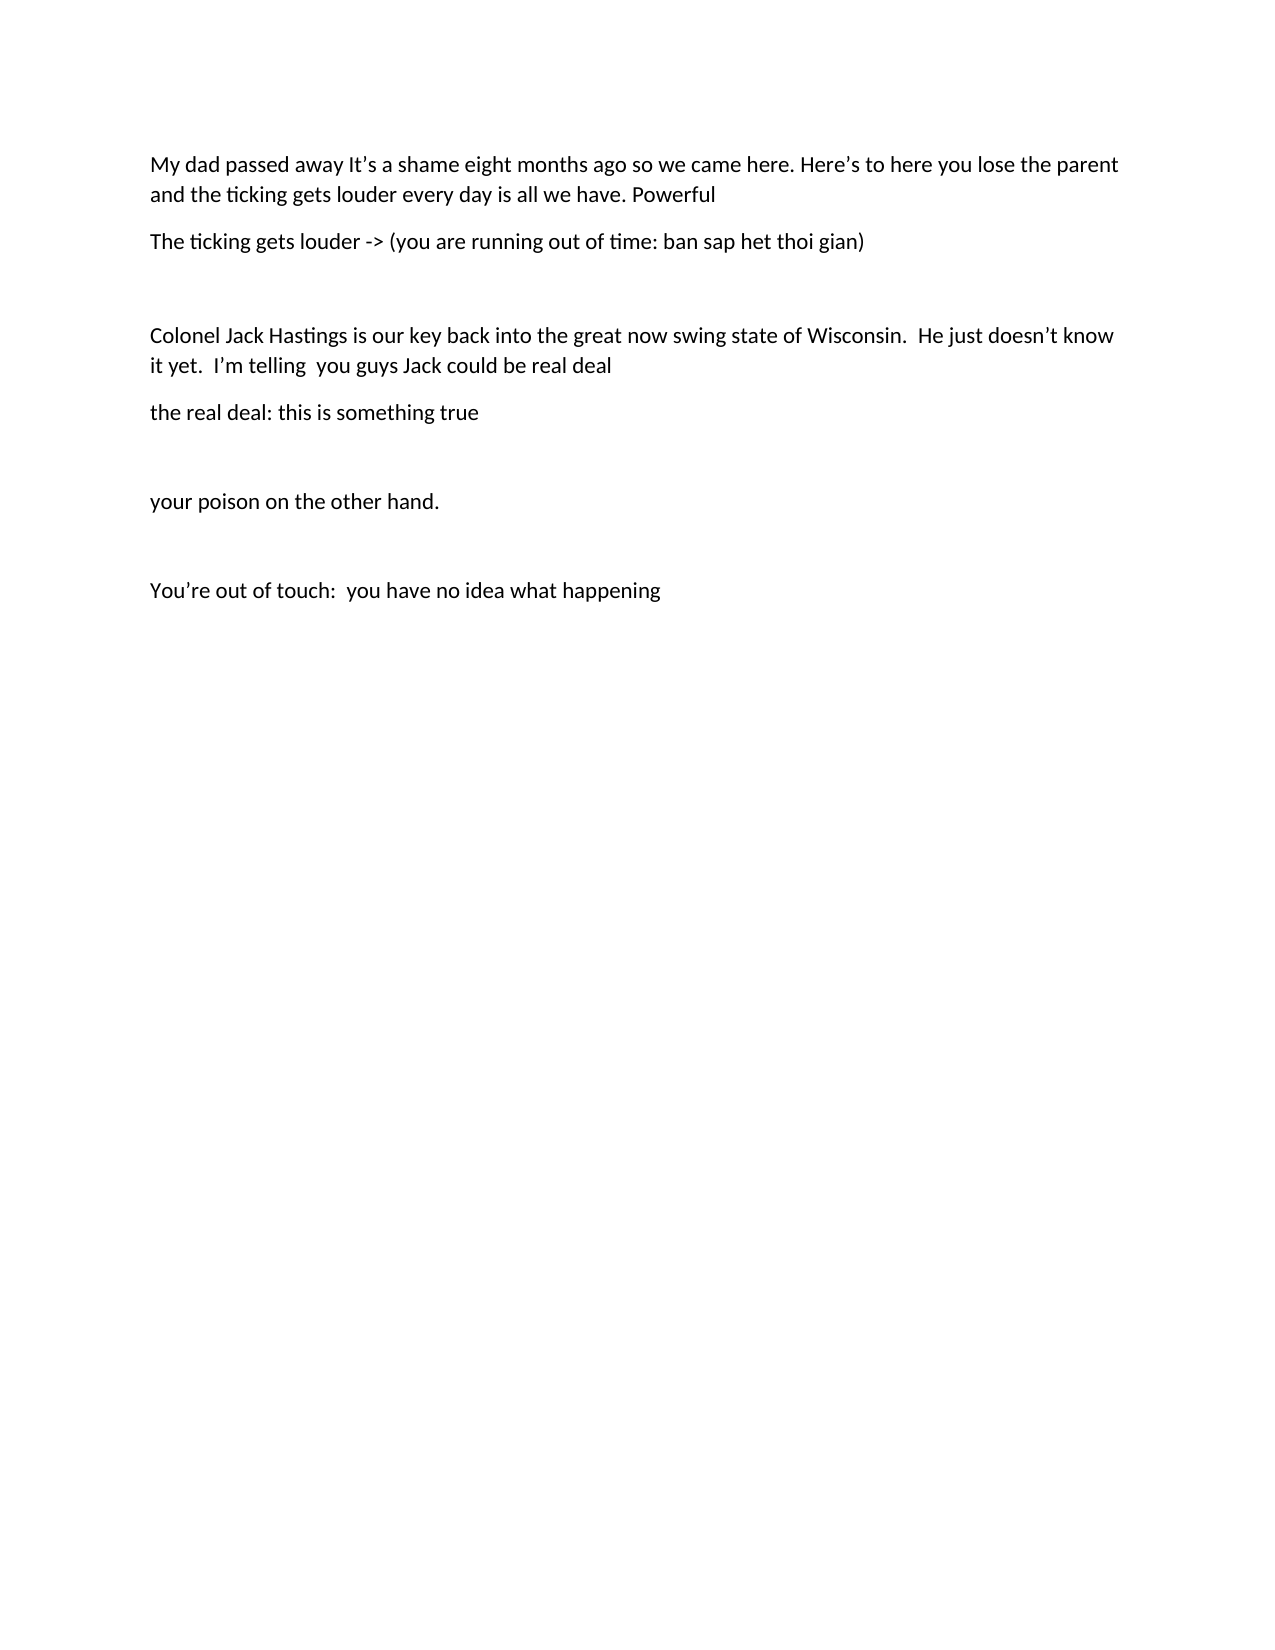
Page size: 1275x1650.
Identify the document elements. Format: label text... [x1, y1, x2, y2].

text Colonel Jack Hastings is our key back into the great now swing state of Wisconsin. He just doesn’t know it yet. I’m telling you guys Jack could be real deal [150, 321, 1125, 379]
text the real deal: this is something true [150, 398, 1125, 426]
text My dad passed away It’s a shame eight months ago so we came here. Here’s to here you lose the parent and the ticking gets louder every day is all we have. Powerful [150, 150, 1125, 208]
text The ticking gets louder -> (you are running out of time: ban sap het thoi gian) [150, 227, 1125, 255]
text You’re out of touch: you have no idea what happening [150, 577, 1125, 605]
text your poison on the other hand. [150, 487, 1125, 515]
